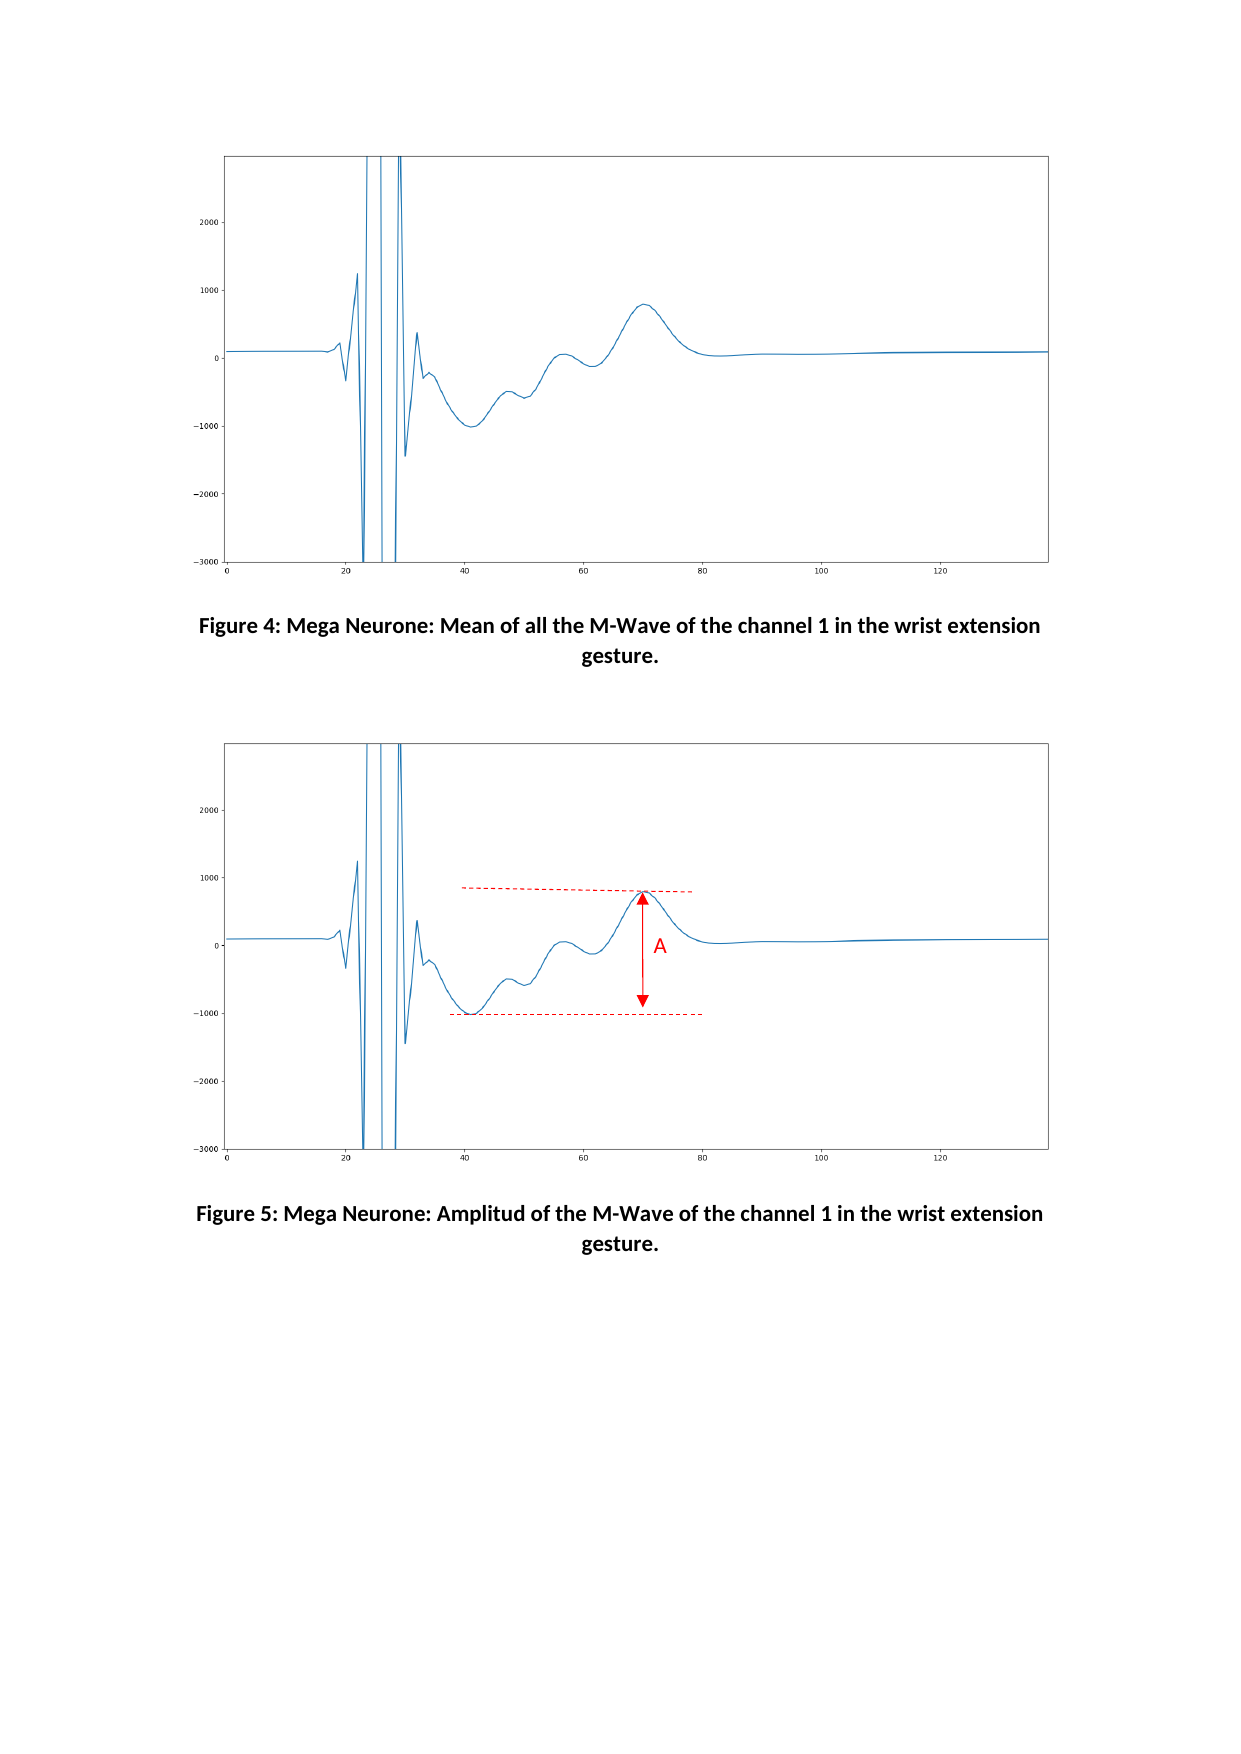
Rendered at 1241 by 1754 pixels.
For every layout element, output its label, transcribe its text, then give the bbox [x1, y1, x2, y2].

picture [186, 735, 1055, 1181]
picture [186, 147, 1055, 593]
text Figure 4: Mega Neurone: Mean of all the M-Wave of the channel 1 in the wrist extension gesture. [177, 611, 1063, 670]
text Figure 5: Mega Neurone: Amplitud of the M-Wave of the channel 1 in the wrist extension gesture. [177, 1199, 1063, 1257]
